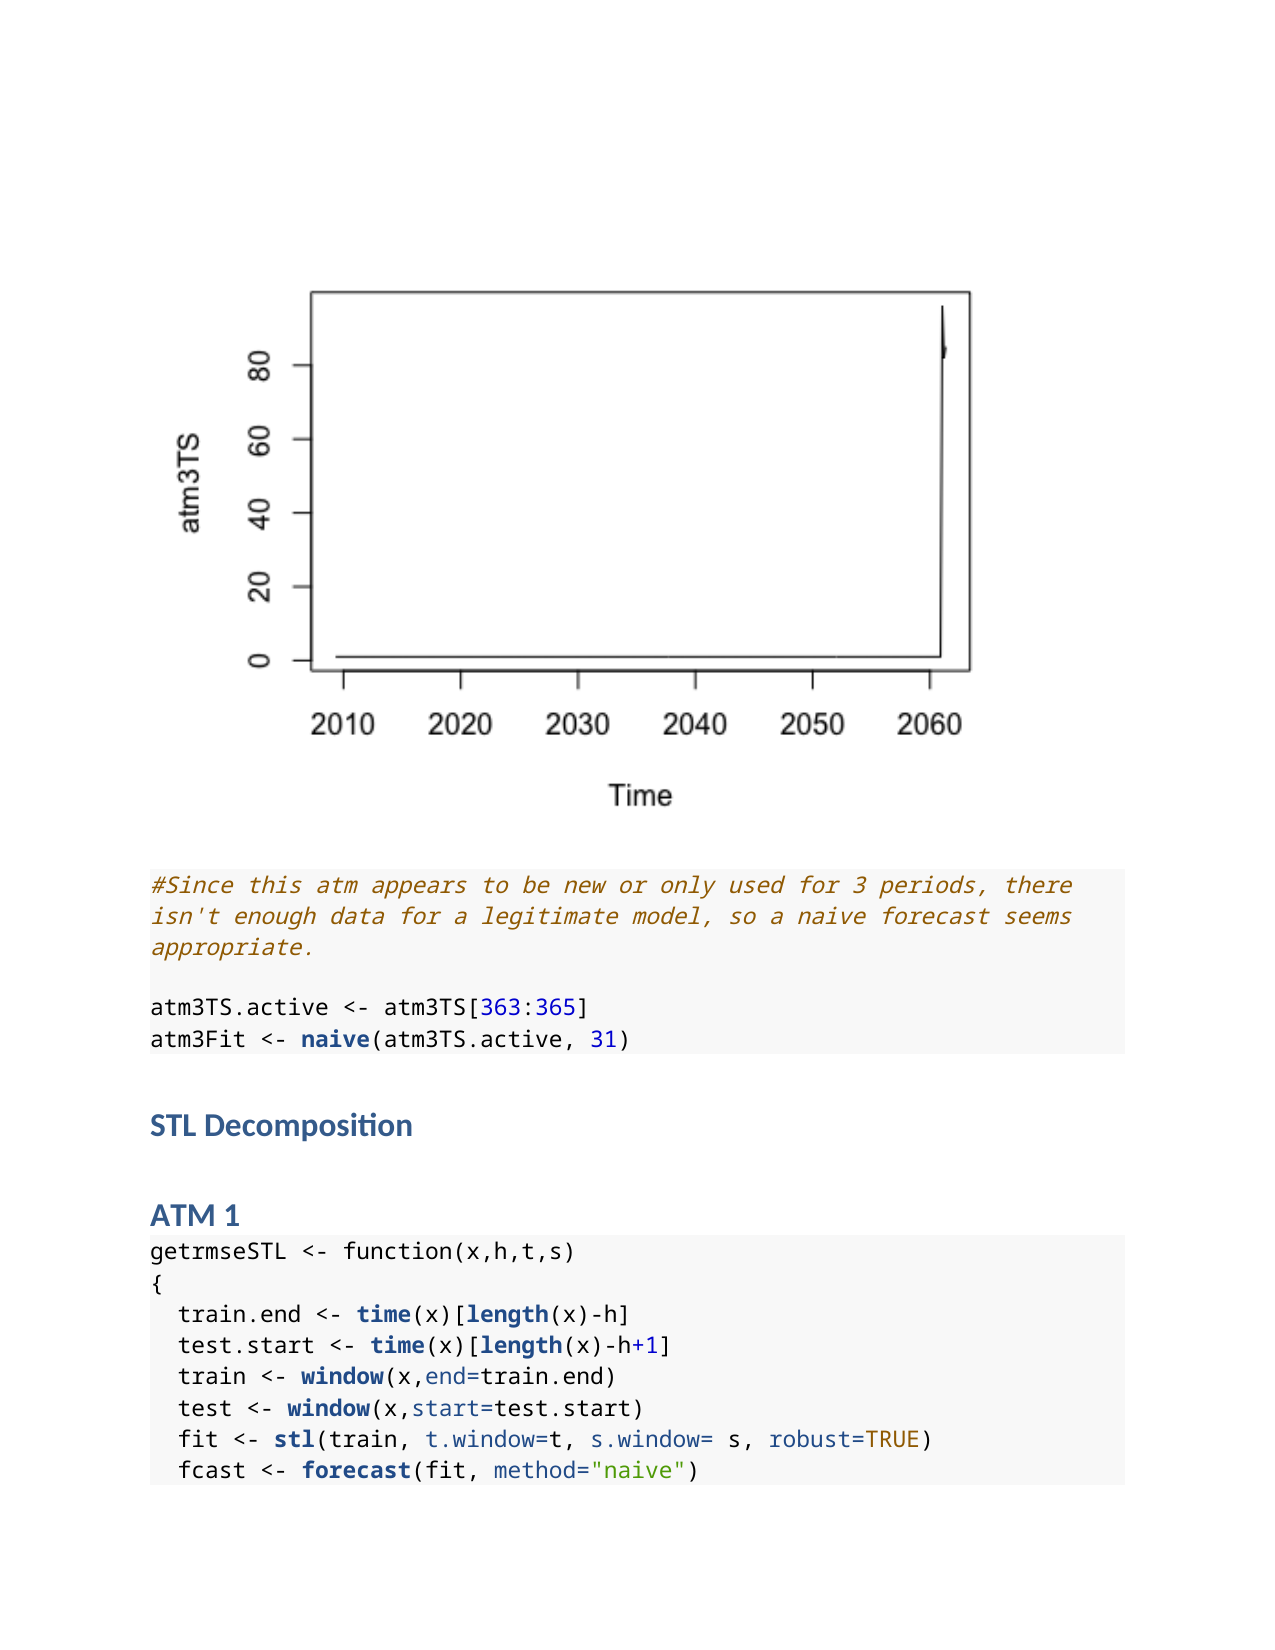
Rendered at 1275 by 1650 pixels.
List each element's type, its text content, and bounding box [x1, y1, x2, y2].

picture [168, 150, 1044, 850]
text #Since this atm appears to be new or only used for 3 periods, there isn't enough data for a legitimate model, so a naive forecast seems appropriate. atm3TS.active <- atm3TS[363:365] atm3Fit <- naive(atm3TS.active, 31) [150, 869, 1125, 1054]
subtitle ATM 1 [150, 1194, 1125, 1235]
subtitle STL Decomposition [150, 1104, 1125, 1144]
